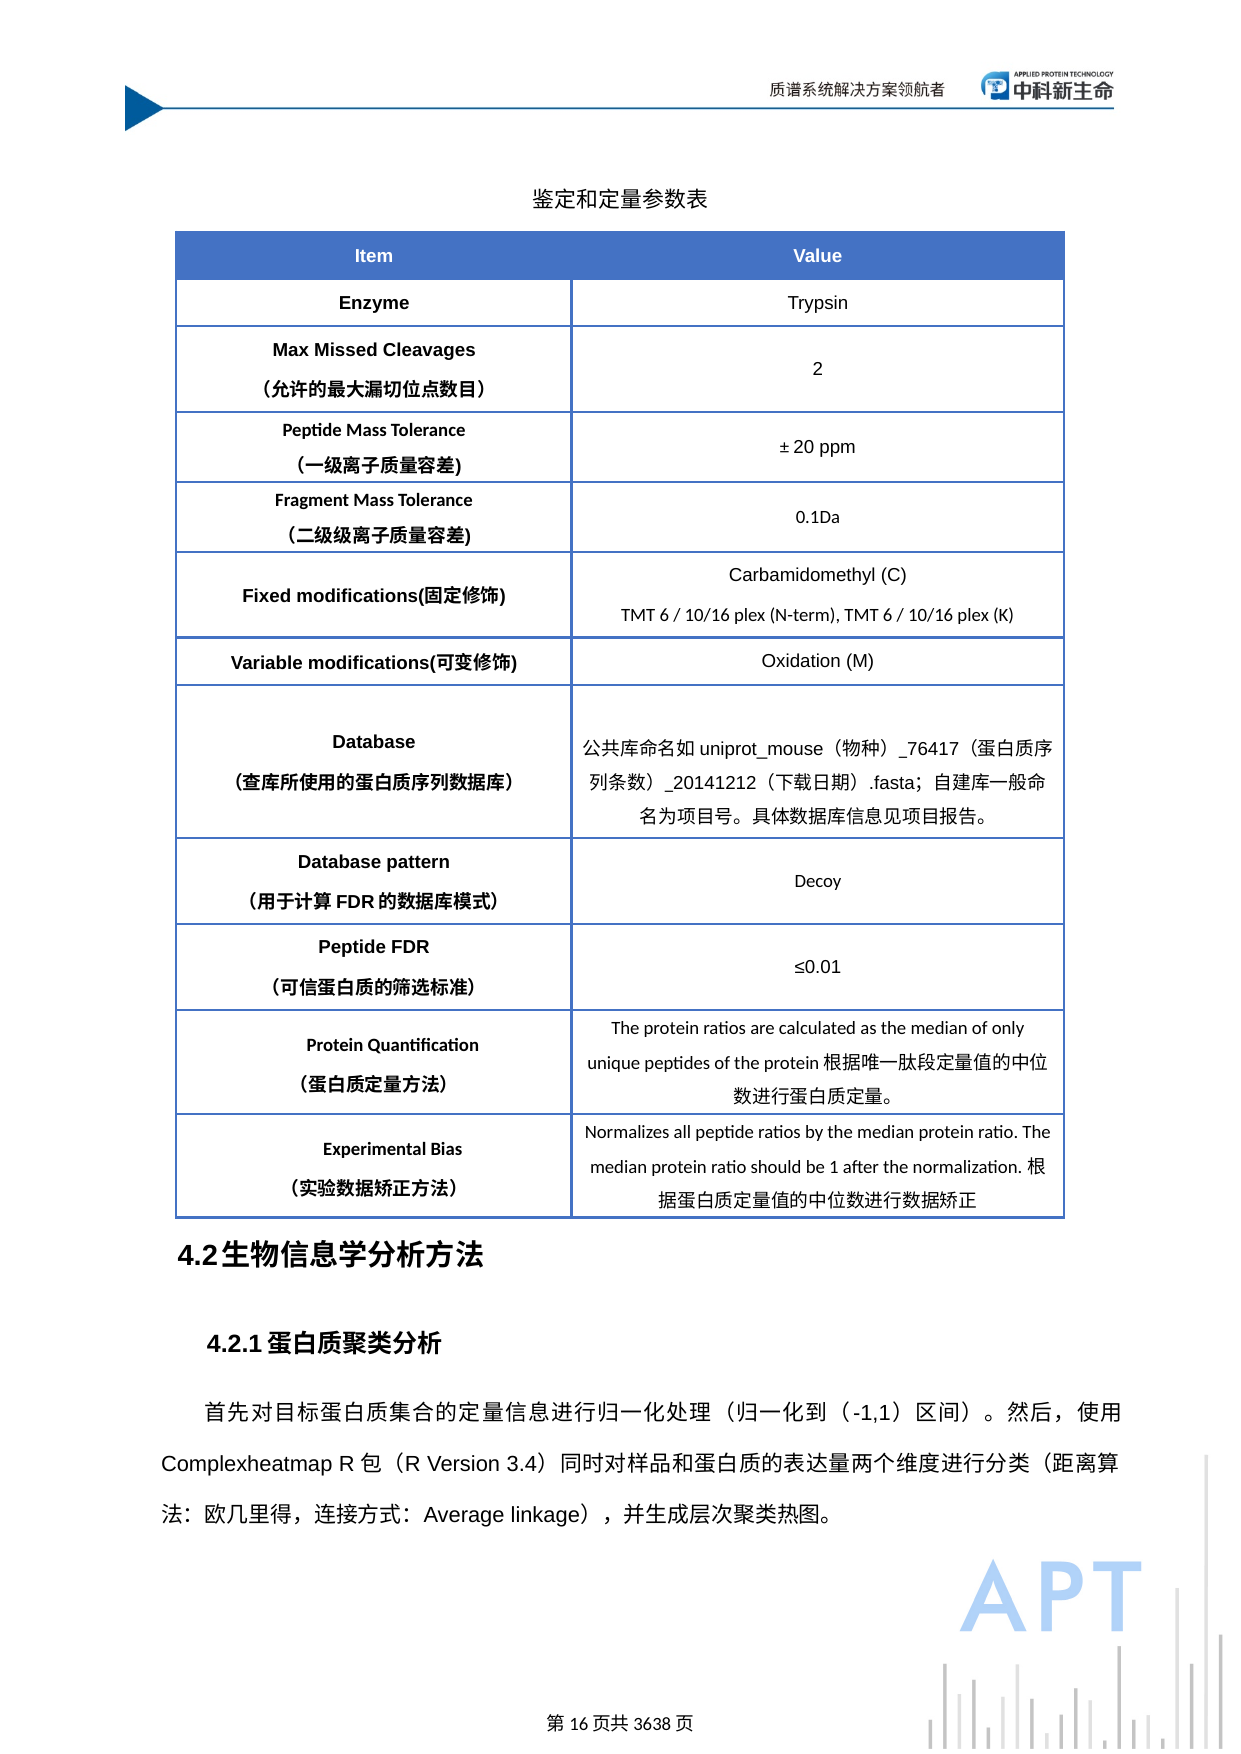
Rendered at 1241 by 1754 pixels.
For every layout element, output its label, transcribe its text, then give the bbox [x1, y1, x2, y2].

table_cell Experimental Bias （实验数据矫正方法） [177, 1115, 570, 1216]
table_cell ± 20 ppm [573, 413, 1063, 481]
table_cell 0.1Da [573, 483, 1063, 551]
table_cell Carbamidomethyl (C) TMT 6 / 10/16 plex (N-term), TMT 6 / 10/16 plex (K) [573, 553, 1063, 636]
table_cell Enzyme [177, 280, 570, 325]
table_cell Oxidation (M) [573, 639, 1063, 684]
table_cell 2 [573, 327, 1063, 411]
table_cell Protein Quantification （蛋白质定量方法） [177, 1011, 570, 1112]
table_cell Peptide Mass Tolerance （一级离子质量容差) [177, 413, 570, 481]
table_cell Max Missed Cleavages （允许的最大漏切位点数目） [177, 327, 570, 411]
table_header Item [177, 233, 570, 278]
table_cell Normalizes all peptide ratios by the median protein ratio. The median protein ratio should be 1 after the normalization. 根据蛋白质定量值的中位数进行数据矫正 [573, 1115, 1063, 1216]
table_cell Database pattern （用于计算FDR的数据库模式） [177, 839, 570, 923]
table_cell Variable modifications(可变修饰) [177, 639, 570, 684]
table_cell Database （查库所使用的蛋白质序列数据库） [177, 686, 570, 837]
table_cell Peptide FDR （可信蛋白质的筛选标准） [177, 925, 570, 1008]
table_cell Fixed modifications(固定修饰) [177, 553, 570, 636]
table_cell Fragment Mass Tolerance （二级级离子质量容差) [177, 483, 570, 551]
text 鉴定和定量参数表 [118, 130, 1122, 215]
text 首先对目标蛋白质集合的定量信息进行归一化处理（归一化到（-1,1）区间）。然后，使用Complexheatmap R包（R Version 3.4）同时对样品和蛋白质的表达量两个维度进行分类（距离算法：欧几里得，连接方式：Average linkage），并生成层次聚类热图。 [161, 1394, 1122, 1529]
picture [125, 8, 1123, 135]
picture [0, 1450, 1241, 1749]
table_cell 公共库命名如 uniprot_mouse（物种）_76417（蛋白质序列条数）_20141212（下载日期）.fasta；自建库一般命名为项目号。具体数据库信息见项目报告。 [573, 686, 1063, 837]
table_header Value [573, 233, 1063, 278]
subtitle 4.2.1蛋白质聚类分析 [118, 1308, 1122, 1376]
table_cell ≤0.01 [573, 925, 1063, 1008]
table_cell Trypsin [573, 280, 1063, 325]
table_cell Decoy [573, 839, 1063, 923]
table_cell The protein ratios are calculated as the median of only unique peptides of the protein根据唯一肽段定量值的中位数进行蛋白质定量。 [573, 1011, 1063, 1112]
list 生物信息学分析方法 [177, 1218, 1122, 1286]
